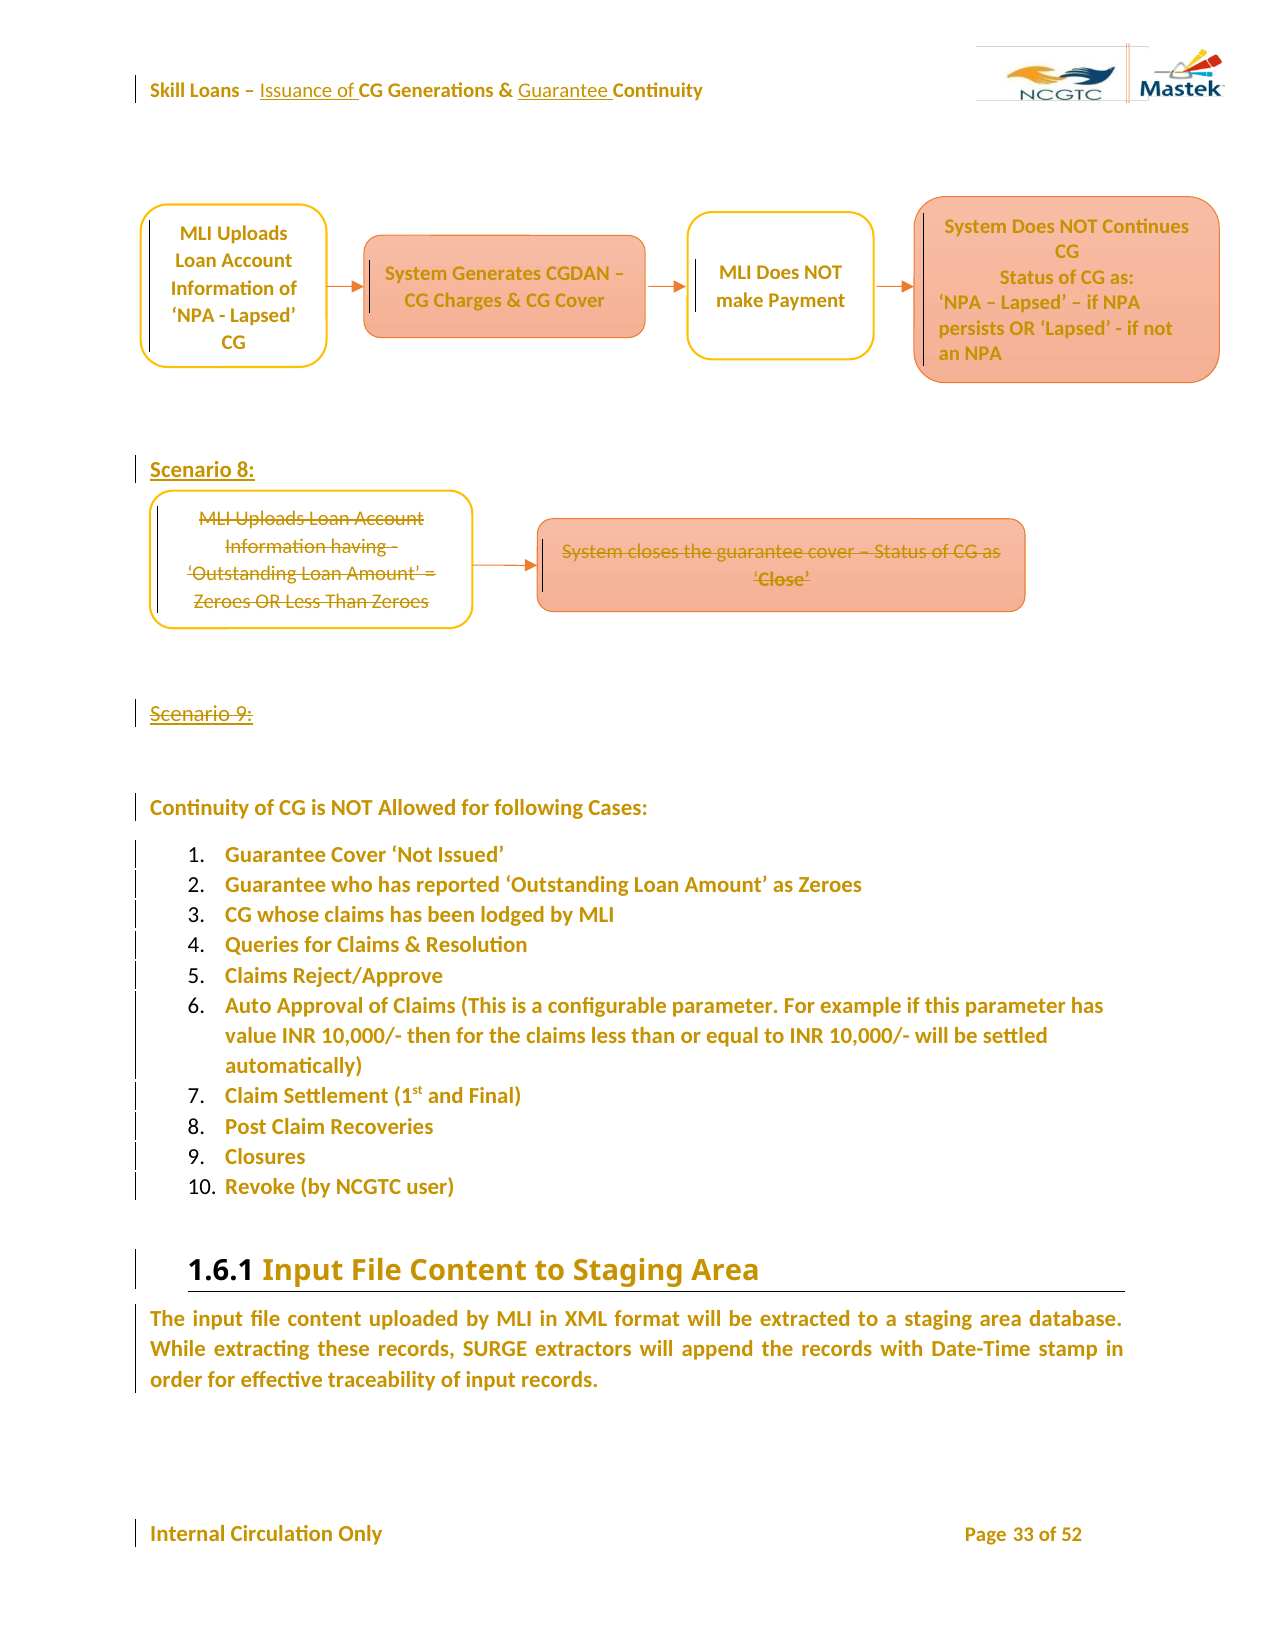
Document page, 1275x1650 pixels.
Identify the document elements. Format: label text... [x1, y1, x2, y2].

list Guarantee Cover ‘Not Issued’ [187, 840, 1125, 868]
list Claims Reject/Approve [187, 961, 1125, 989]
list Closures [187, 1142, 1125, 1170]
text Continuity of CG is NOT Allowed for following Cases: [150, 793, 1125, 821]
list Queries for Claims & Resolution [187, 931, 1125, 958]
list Revoke (by NCGTC user) [187, 1172, 1125, 1200]
text Scenario 8: [150, 455, 1125, 483]
picture [975, 43, 1225, 103]
list CG whose claims has been lodged by MLI [187, 900, 1125, 928]
list Claim Settlement (1st and Final) [187, 1082, 1125, 1109]
text The input file content uploaded by MLI in XML format will be extracted to a staging area database. While extracting these records, SURGE extractors will append the records with Date-Time stamp in order for effective traceability of input records. [150, 1304, 1125, 1393]
list Auto Approval of Claims (This is a configurable parameter. For example if this parameter has value INR 10,000/- then for the claims less than or equal to INR 10,000/- will be settled automatically) [187, 991, 1125, 1079]
subtitle Input File Content to Staging Area [187, 1249, 1125, 1292]
list Guarantee who has reported ‘Outstanding Loan Amount’ as Zeroes [187, 870, 1125, 898]
list Post Claim Recoveries [187, 1112, 1125, 1140]
